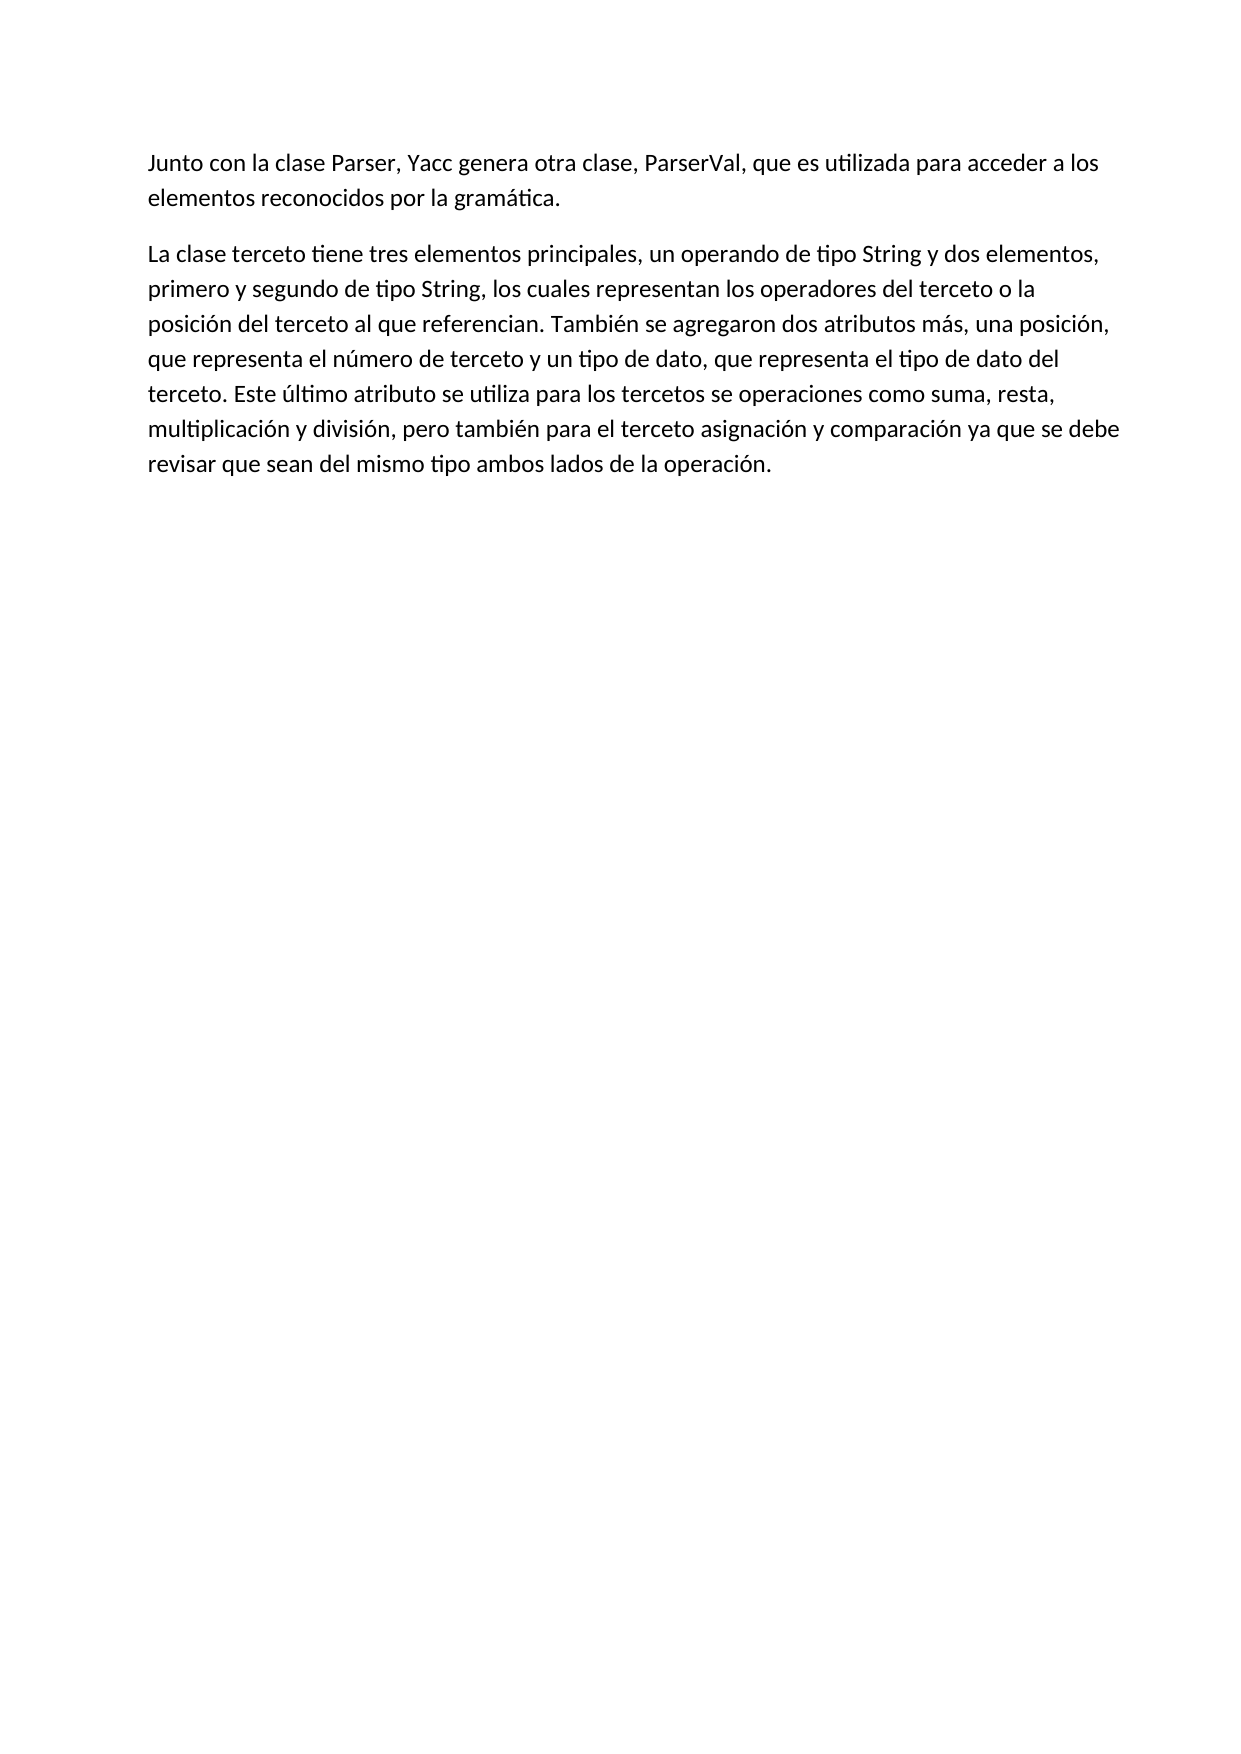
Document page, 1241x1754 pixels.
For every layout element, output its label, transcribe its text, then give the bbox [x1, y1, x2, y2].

text La clase terceto tiene tres elementos principales, un operando de tipo String y dos elementos, primero y segundo de tipo String, los cuales representan los operadores del terceto o la posición del terceto al que referencian. También se agregaron dos atributos más, una posición, que representa el número de terceto y un tipo de dato, que representa el tipo de dato del terceto. Este último atributo se utiliza para los tercetos se operaciones como suma, resta, multiplicación y división, pero también para el terceto asignación y comparación ya que se debe revisar que sean del mismo tipo ambos lados de la operación. [148, 238, 1122, 479]
text Junto con la clase Parser, Yacc genera otra clase, ParserVal, que es utilizada para acceder a los elementos reconocidos por la gramática. [148, 148, 1122, 213]
